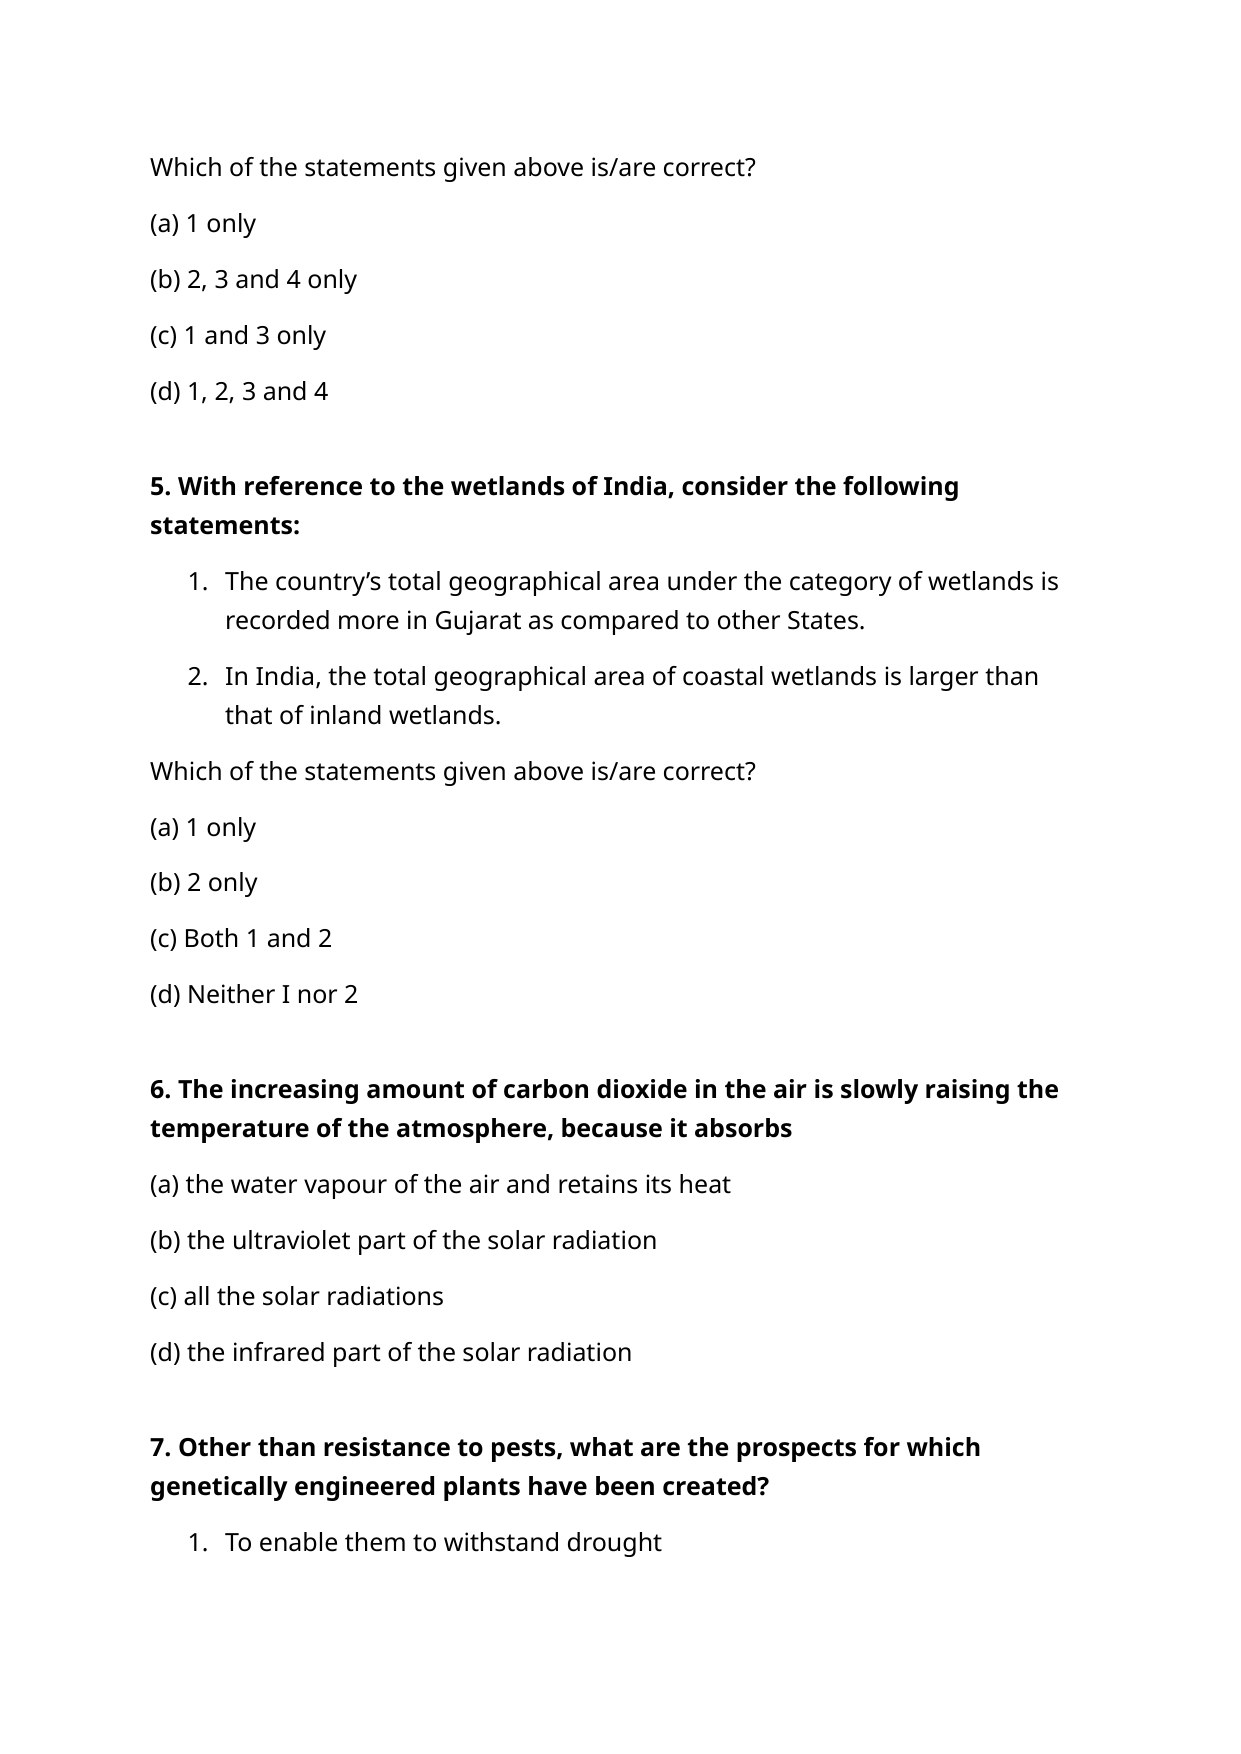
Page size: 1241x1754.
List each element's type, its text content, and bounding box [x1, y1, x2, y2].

text (d) 1, 2, 3 and 4 [150, 373, 1090, 407]
text (a) the water vapour of the air and retains its heat [150, 1167, 1090, 1201]
text 6. The increasing amount of carbon dioxide in the air is slowly raising the temperature of the atmosphere, because it absorbs [150, 1032, 1090, 1145]
text (b) 2 only [150, 865, 1090, 899]
text Which of the statements given above is/are correct? [150, 150, 1090, 184]
text (c) Both 1 and 2 [150, 921, 1090, 955]
text (a) 1 only [150, 206, 1090, 240]
text (a) 1 only [150, 809, 1090, 843]
list In India, the total geographical area of coastal wetlands is larger than that of inland wetlands. [187, 658, 1090, 732]
text Which of the statements given above is/are correct? [150, 753, 1090, 787]
text (b) 2, 3 and 4 only [150, 262, 1090, 296]
text (d) the infrared part of the solar radiation [150, 1334, 1090, 1368]
text (d) Neither I nor 2 [150, 977, 1090, 1011]
text (c) all the solar radiations [150, 1278, 1090, 1312]
text (c) 1 and 3 only [150, 317, 1090, 352]
list The country’s total geographical area under the category of wetlands is recorded more in Gujarat as compared to other States. [187, 563, 1090, 637]
list To enable them to withstand drought [187, 1524, 1090, 1558]
text 5. With reference to the wetlands of India, consider the following statements: [150, 429, 1090, 542]
text (b) the ultraviolet part of the solar radiation [150, 1222, 1090, 1257]
text 7. Other than resistance to pests, what are the prospects for which genetically engineered plants have been created? [150, 1390, 1090, 1502]
